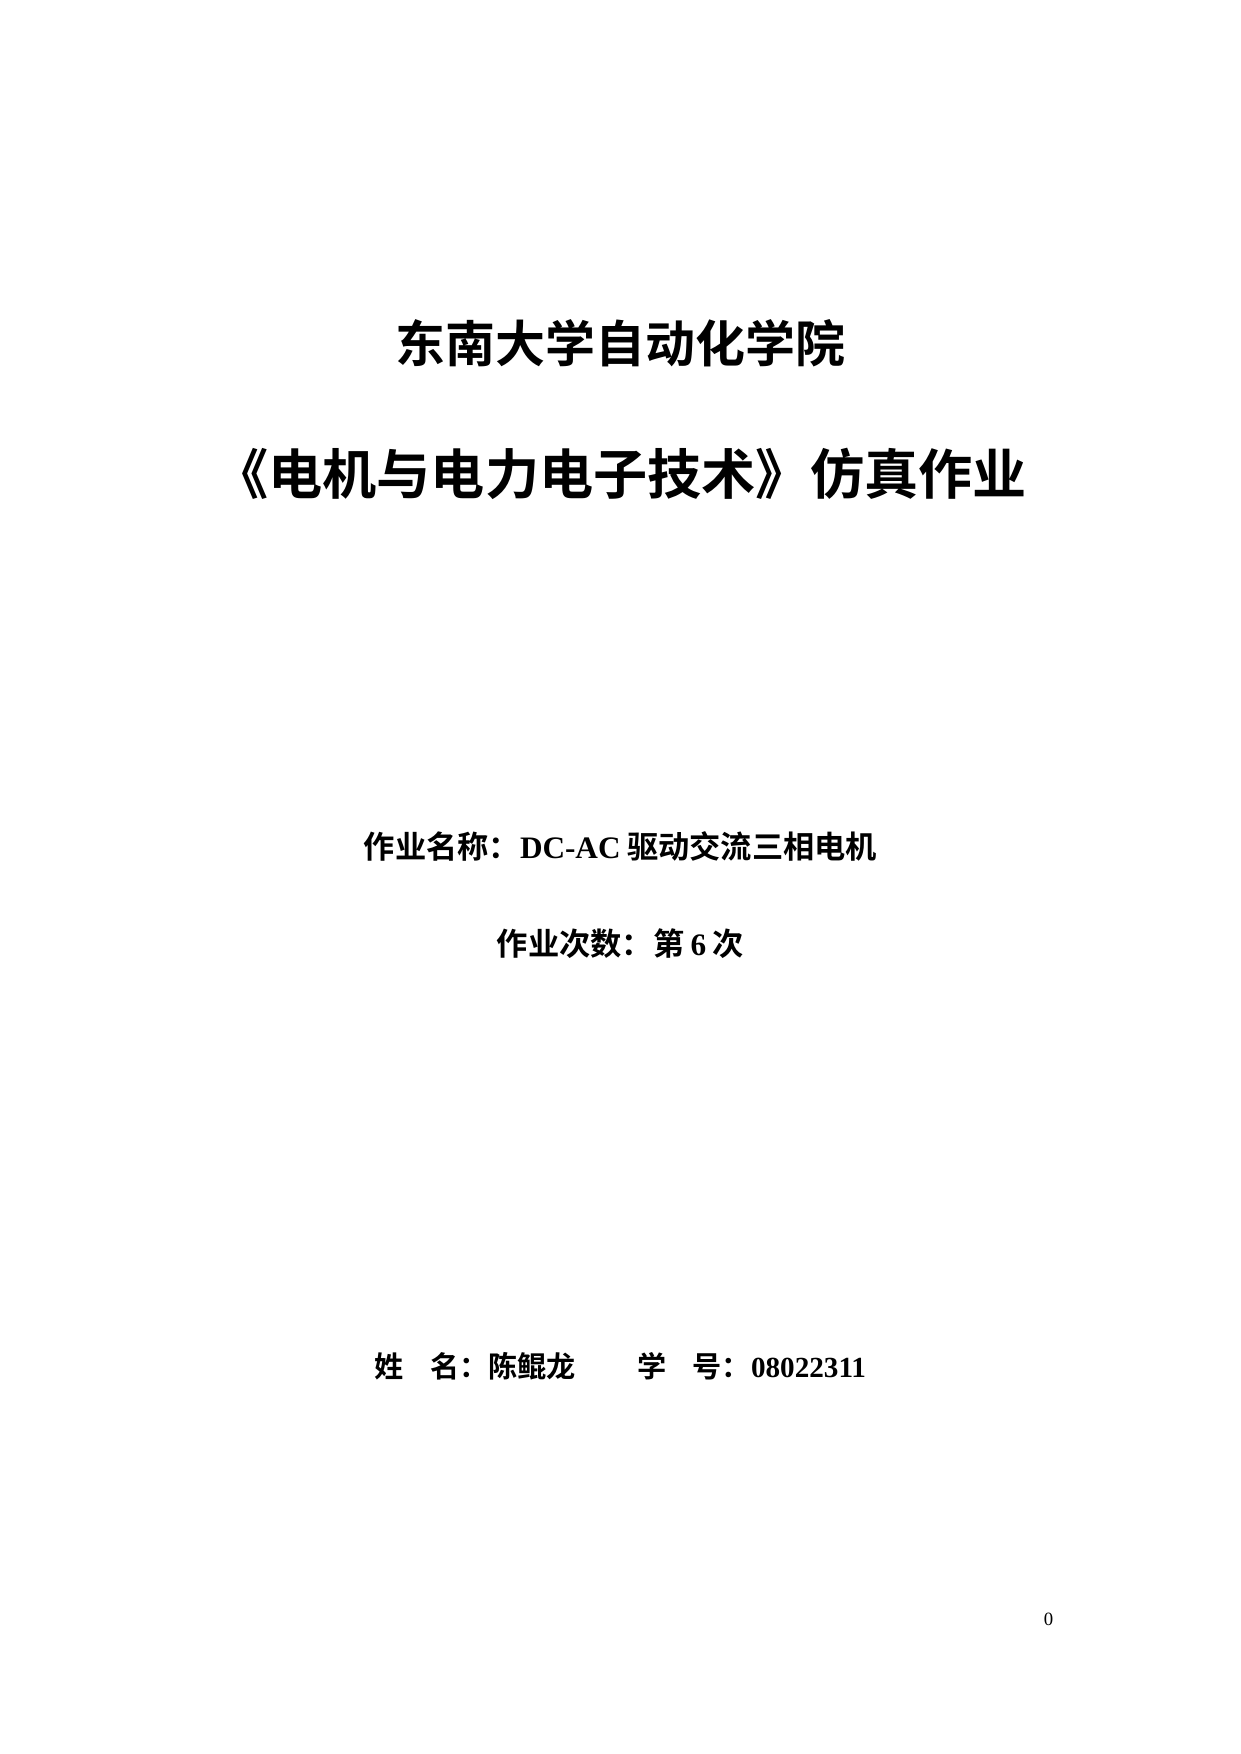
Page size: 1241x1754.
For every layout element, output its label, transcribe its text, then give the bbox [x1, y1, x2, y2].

text 作业次数：第6次 [187, 909, 1053, 974]
text 姓 名：陈鲲龙 学 号：08022311 [187, 1332, 1053, 1397]
text 《电机与电力电子技术》仿真作业 [187, 422, 1053, 519]
text 东南大学自动化学院 [187, 292, 1053, 389]
text 作业名称：DC-AC驱动交流三相电机 [187, 812, 1053, 877]
